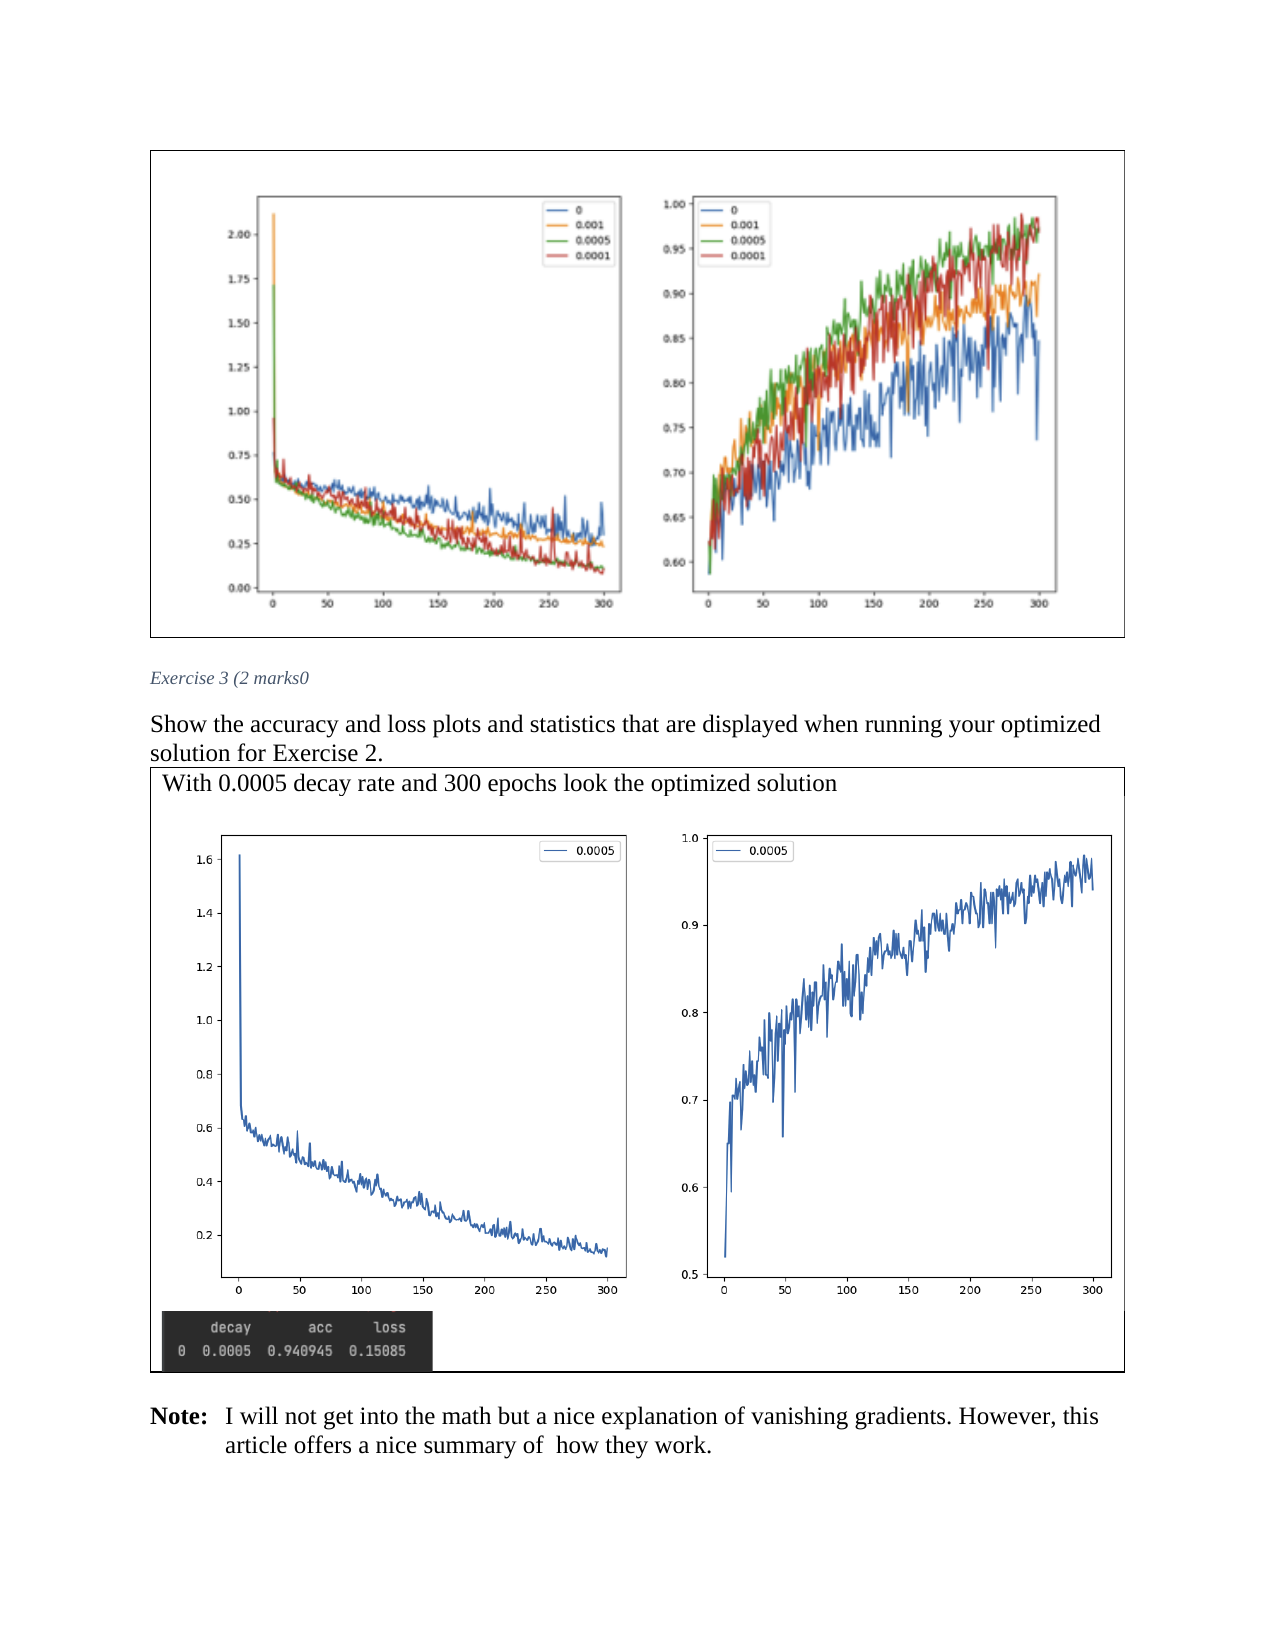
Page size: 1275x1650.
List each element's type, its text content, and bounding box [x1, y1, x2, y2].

text Show the accuracy and loss plots and statistics that are displayed when running your optimized solution for Exercise 2. [150, 709, 1125, 767]
picture [161, 151, 1125, 637]
table_header With 0.0005 decay rate and 300 epochs look the optimized solution [151, 768, 1124, 1371]
table_header [151, 151, 161, 637]
text Note: I will not get into the math but a nice explanation of vanishing gradients. However, this article offers a nice summary of how they work. [150, 1401, 1125, 1459]
picture [161, 796, 1125, 1372]
